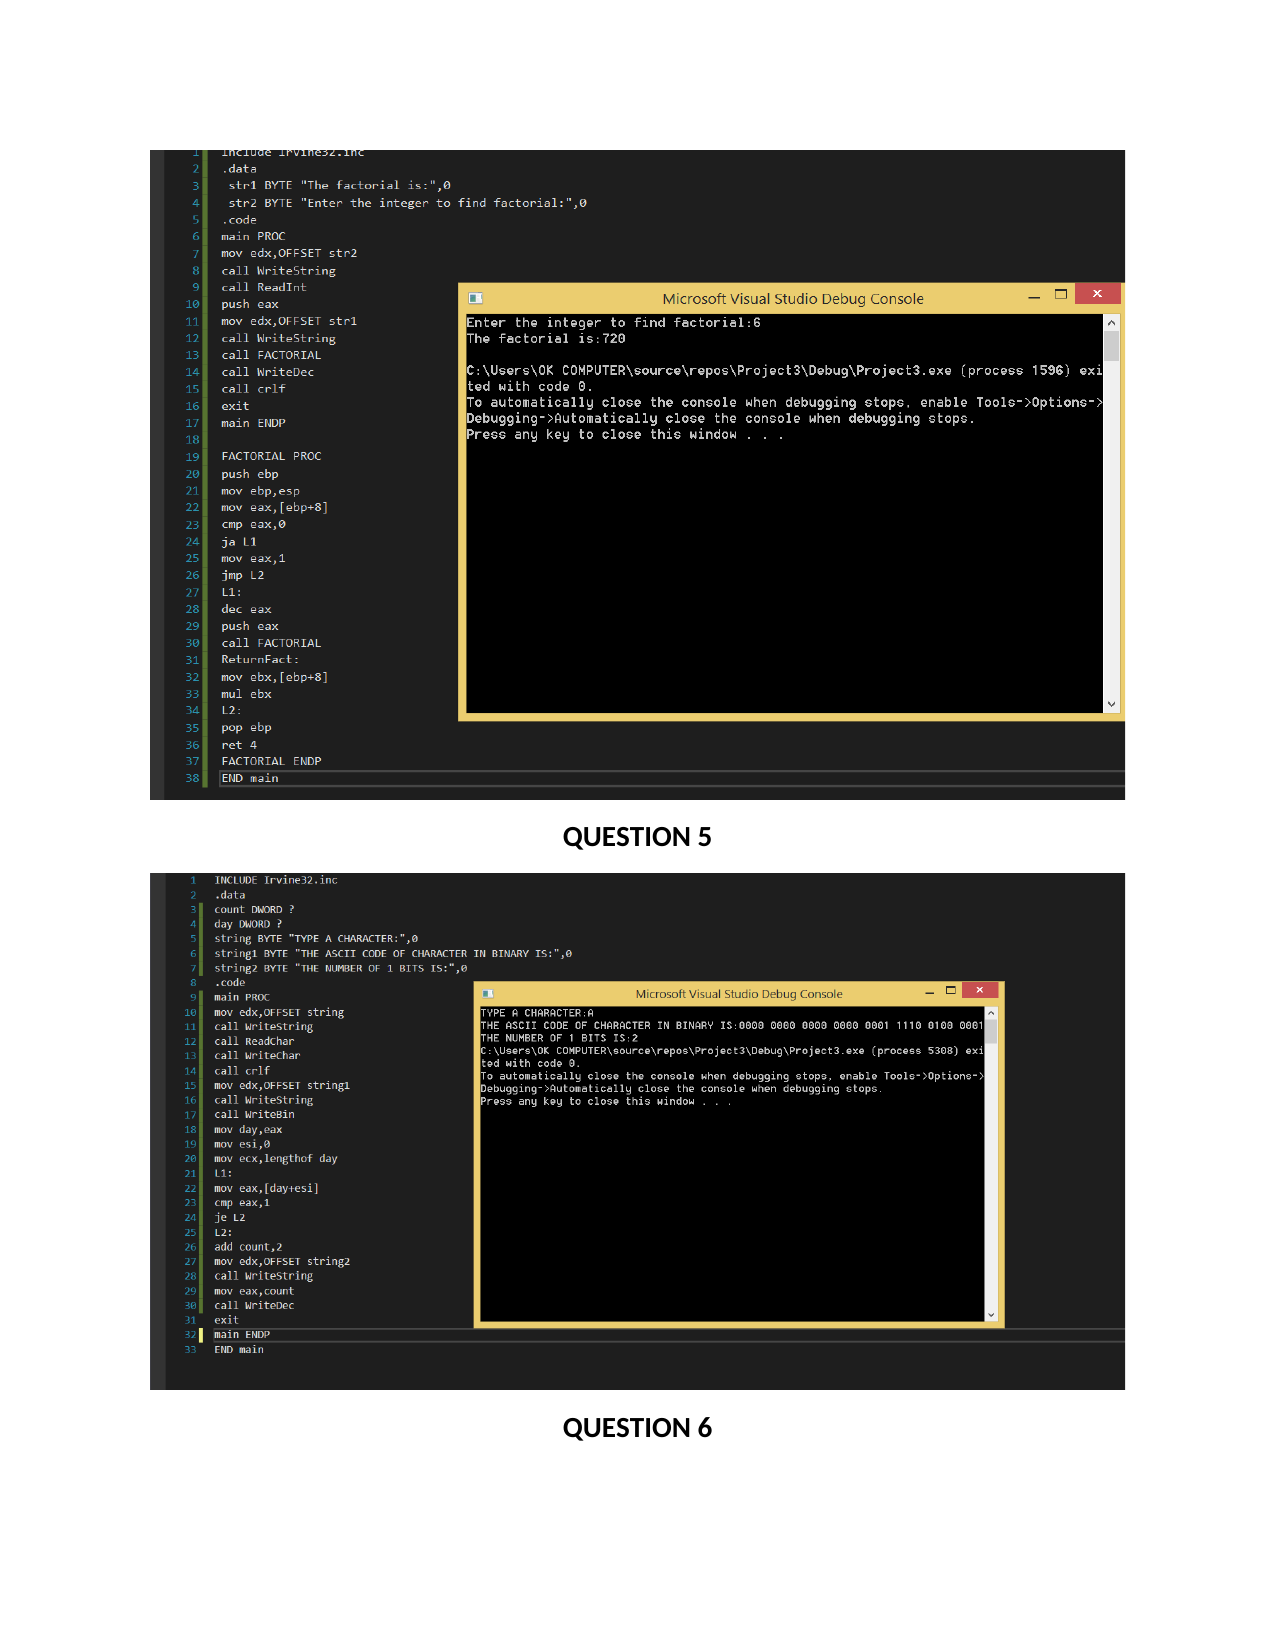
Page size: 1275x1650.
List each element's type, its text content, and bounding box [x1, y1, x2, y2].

picture [150, 873, 1125, 1390]
text QUESTION 6 [150, 1409, 1125, 1444]
text QUESTION 5 [150, 818, 1125, 854]
picture [150, 150, 1125, 800]
